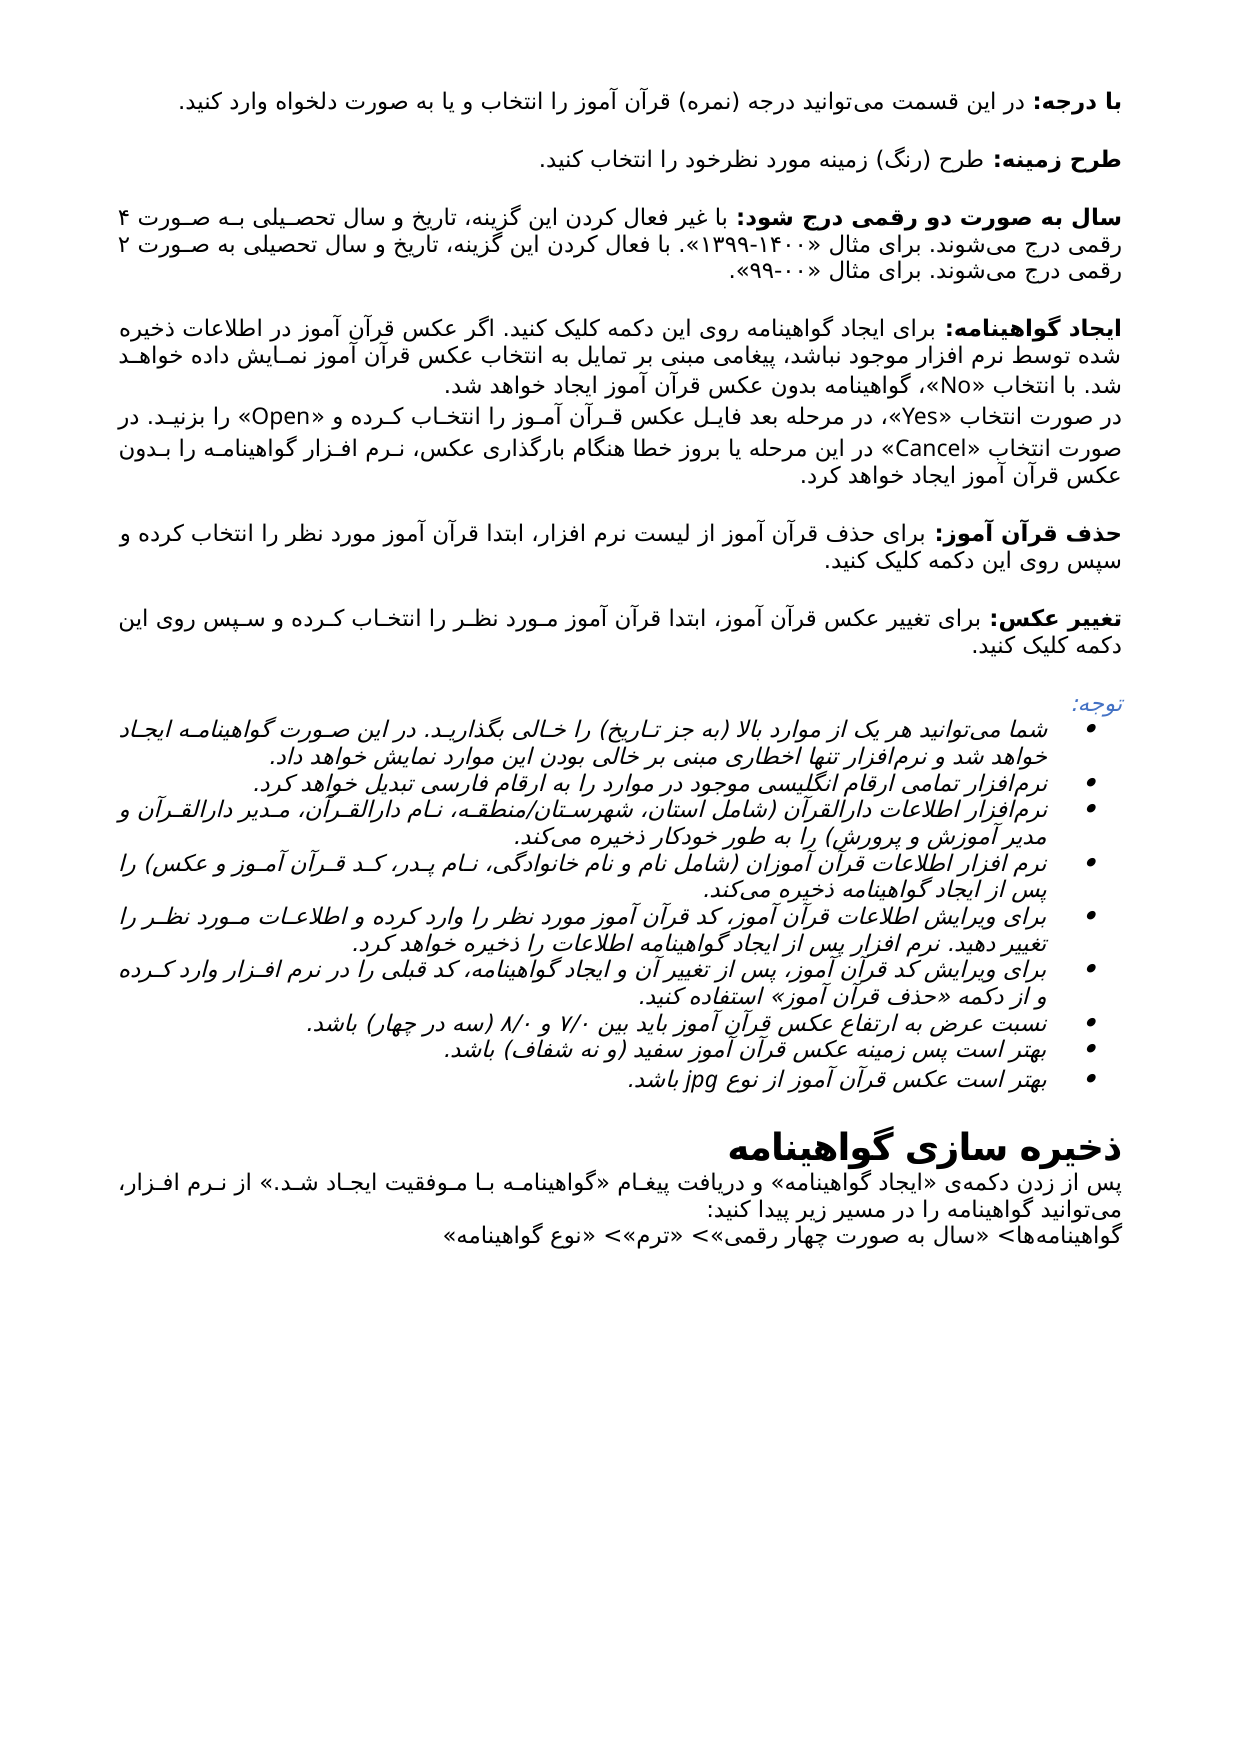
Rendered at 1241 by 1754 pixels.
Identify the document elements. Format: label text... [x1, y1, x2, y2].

text گواهینامه‌ها> «سال به صورت چهار رقمی»> «ترم»> «نوع گواهینامه» [118, 1223, 1122, 1249]
list شما می‌توانید هر یک از موارد بالا (به جز تاریخ) را خالی بگذارید. در این صورت گواهینامه ایجاد خواهد شد و نرم‌افزار تنها اخطاری مبنی بر خالی بودن این موارد نمایش خواهد داد. [118, 716, 1084, 770]
title ذخیره سازی گواهینامه [118, 1126, 1122, 1169]
list نرم افزار اطلاعات قرآن آموزان (شامل نام و نام خانوادگی، نام پدر، کد قرآن آموز و عکس) را پس از ایجاد گواهینامه ذخیره می‌کند. [118, 850, 1084, 903]
list برای ویرایش کد قرآن آموز، پس از تغییر آن و ایجاد گواهینامه، کد قبلی را در نرم افزار وارد کرده و از دکمه «حذف قرآن آموز» استفاده کنید. [118, 956, 1084, 1010]
list بهتر است پس زمینه عکس قرآن آموز سفید (و نه شفاف) باشد. [118, 1036, 1084, 1063]
text سال به صورت دو رقمی درج شود: با غیر فعال کردن این گزینه، تاریخ و سال تحصیلی به صورت ۴ رقمی درج می‌شوند. برای مثال «۱۴۰۰-۱۳۹۹». با فعال کردن این گزینه، تاریخ و سال تحصیلی به صورت ۲ رقمی درج می‌شوند. برای مثال «۰۰-۹۹». [118, 204, 1122, 284]
text ایجاد گواهینامه: برای ایجاد گواهینامه روی این دکمه کلیک کنید. اگر عکس قرآن آموز در اطلاعات ذخیره شده توسط نرم افزار موجود نباشد، پیغامی مبنی بر تمایل به انتخاب عکس قرآن آموز نمایش داده خواهد شد. با انتخاب «No»، گواهینامه بدون عکس قرآن آموز ایجاد خواهد شد. [118, 316, 1122, 400]
text در صورت انتخاب «Yes»، در مرحله بعد فایل عکس قرآن آموز را انتخاب کرده و «Open» را بزنید. در صورت انتخاب «Cancel» در این مرحله یا بروز خطا هنگام بارگذاری عکس، نرم افزار گواهینامه را بدون عکس قرآن آموز ایجاد خواهد کرد. [118, 400, 1122, 489]
list نرم‌افزار اطلاعات دارالقرآن (شامل استان، شهرستان/منطقه، نام دارالقرآن، مدیر دارالقرآن و مدیر آموزش و پرورش) را به طور خودکار ذخیره می‌کند. [118, 796, 1084, 850]
list برای ویرایش اطلاعات قرآن آموز، کد قرآن آموز مورد نظر را وارد کرده و اطلاعات مورد نظر را تغییر دهید. نرم افزار پس از ایجاد گواهینامه اطلاعات را ذخیره خواهد کرد. [118, 903, 1084, 956]
text حذف قرآن آموز: برای حذف قرآن آموز از لیست نرم افزار، ابتدا قرآن آموز مورد نظر را انتخاب کرده و سپس روی این دکمه کلیک کنید. [118, 521, 1122, 574]
list نرم‌افزار تمامی ارقام انگلیسی موجود در موارد را به ارقام فارسی تبدیل خواهد کرد. [118, 770, 1084, 796]
text توجه: [118, 690, 1122, 716]
text با درجه: در این قسمت می‌توانید درجه (نمره) قرآن آموز را انتخاب و یا به صورت دلخواه وارد کنید. [118, 88, 1122, 115]
text پس از زدن دکمه‌ی «ایجاد گواهینامه» و دریافت پیغام «گواهینامه با موفقیت ایجاد شد.» از نرم افزار، می‌توانید گواهینامه را در مسیر زیر پیدا کنید: [118, 1169, 1122, 1223]
text تغییر عکس: برای تغییر عکس قرآن آموز، ابتدا قرآن آموز مورد نظر را انتخاب کرده و سپس روی این دکمه کلیک کنید. [118, 605, 1122, 658]
list بهتر است عکس قرآن آموز از نوع jpg باشد. [118, 1063, 1084, 1094]
list نسبت عرض به ارتفاع عکس قرآن آموز باید بین ۷/۰ و ۸/۰ (سه در چهار) باشد. [118, 1010, 1084, 1036]
text طرح زمینه: طرح (رنگ) زمینه مورد نظرخود را انتخاب کنید. [118, 146, 1122, 173]
